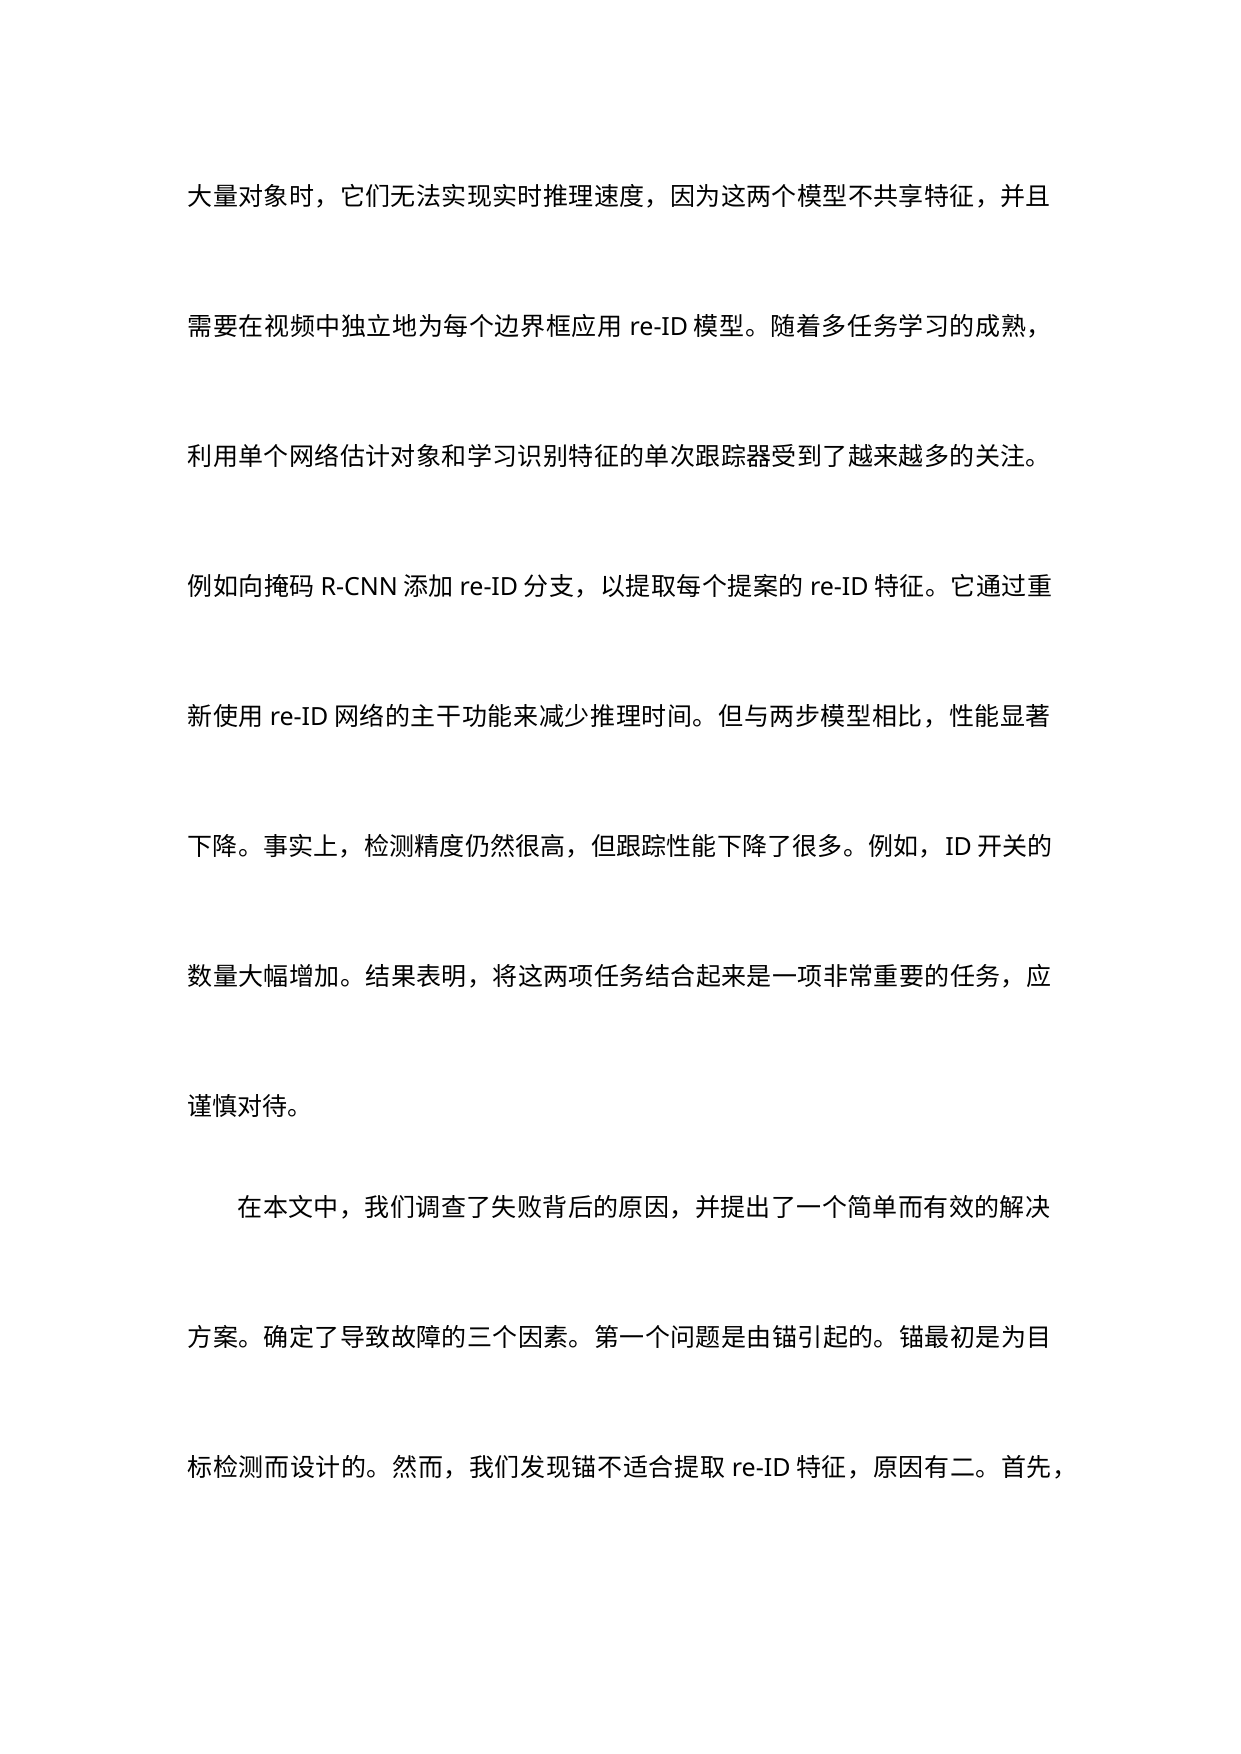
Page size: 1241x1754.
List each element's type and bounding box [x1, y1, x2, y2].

text [187, 1173, 1053, 1498]
text [187, 162, 1053, 1137]
